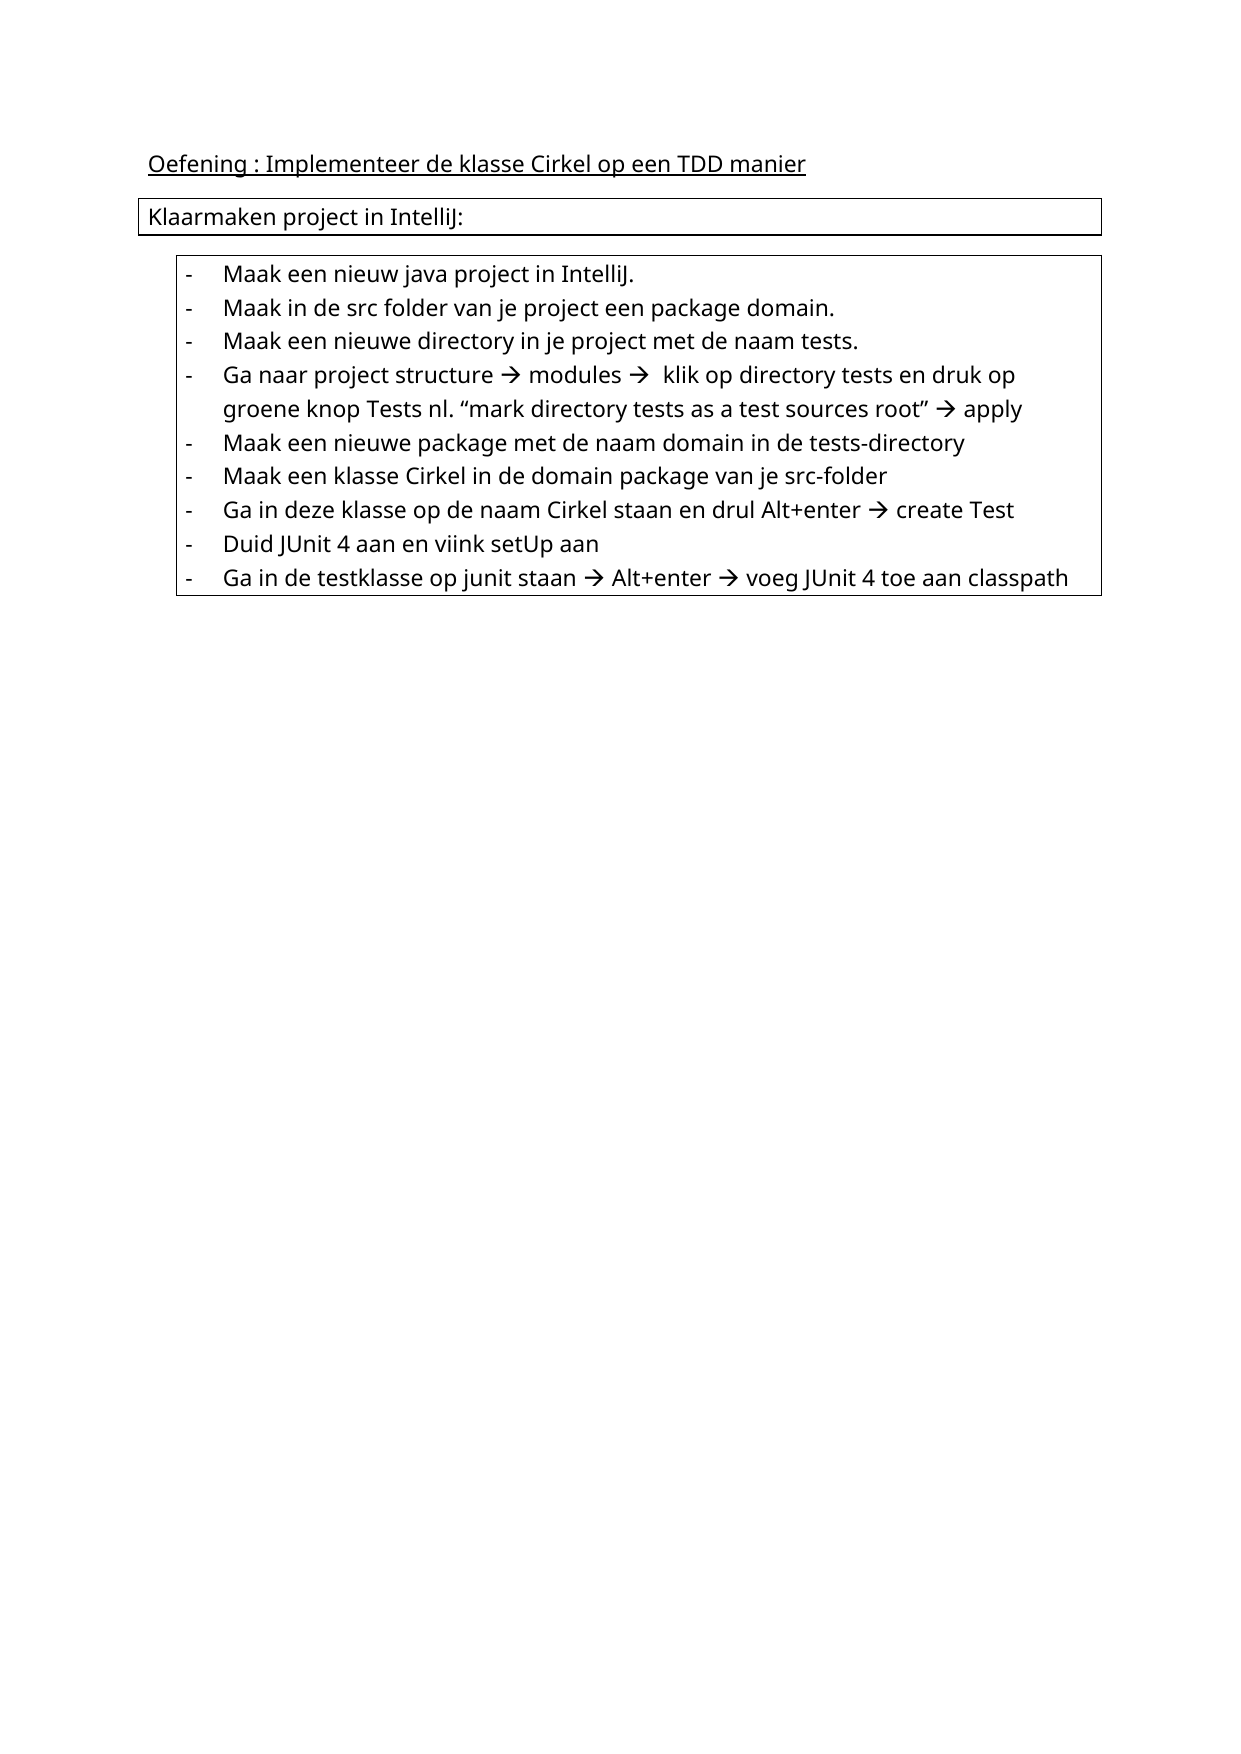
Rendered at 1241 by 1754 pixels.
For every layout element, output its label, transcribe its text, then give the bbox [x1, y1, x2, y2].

list Maak een nieuwe package met de naam domain in de tests-directory [177, 423, 1101, 457]
list Maak een nieuwe directory in je project met de naam tests. [177, 322, 1101, 356]
list Ga in deze klasse op de naam Cirkel staan en drul Alt+enter create Test [177, 491, 1101, 525]
text Klaarmaken project in IntelliJ: [139, 199, 1101, 234]
list Maak een nieuw java project in IntelliJ. [177, 256, 1101, 288]
list Maak in de src folder van je project een package domain. [177, 288, 1101, 322]
text Oefening : Implementeer de klasse Cirkel op een TDD manier [148, 148, 1093, 179]
list Duid JUnit 4 aan en viink setUp aan [177, 525, 1101, 558]
list Ga in de testklasse op junit staan Alt+enter voeg JUnit 4 toe aan classpath [177, 558, 1101, 595]
list Maak een klasse Cirkel in de domain package van je src-folder [177, 457, 1101, 491]
list Ga naar project structure modules klik op directory tests en druk op groene knop Tests nl. “mark directory tests as a test sources root” apply [177, 356, 1101, 423]
